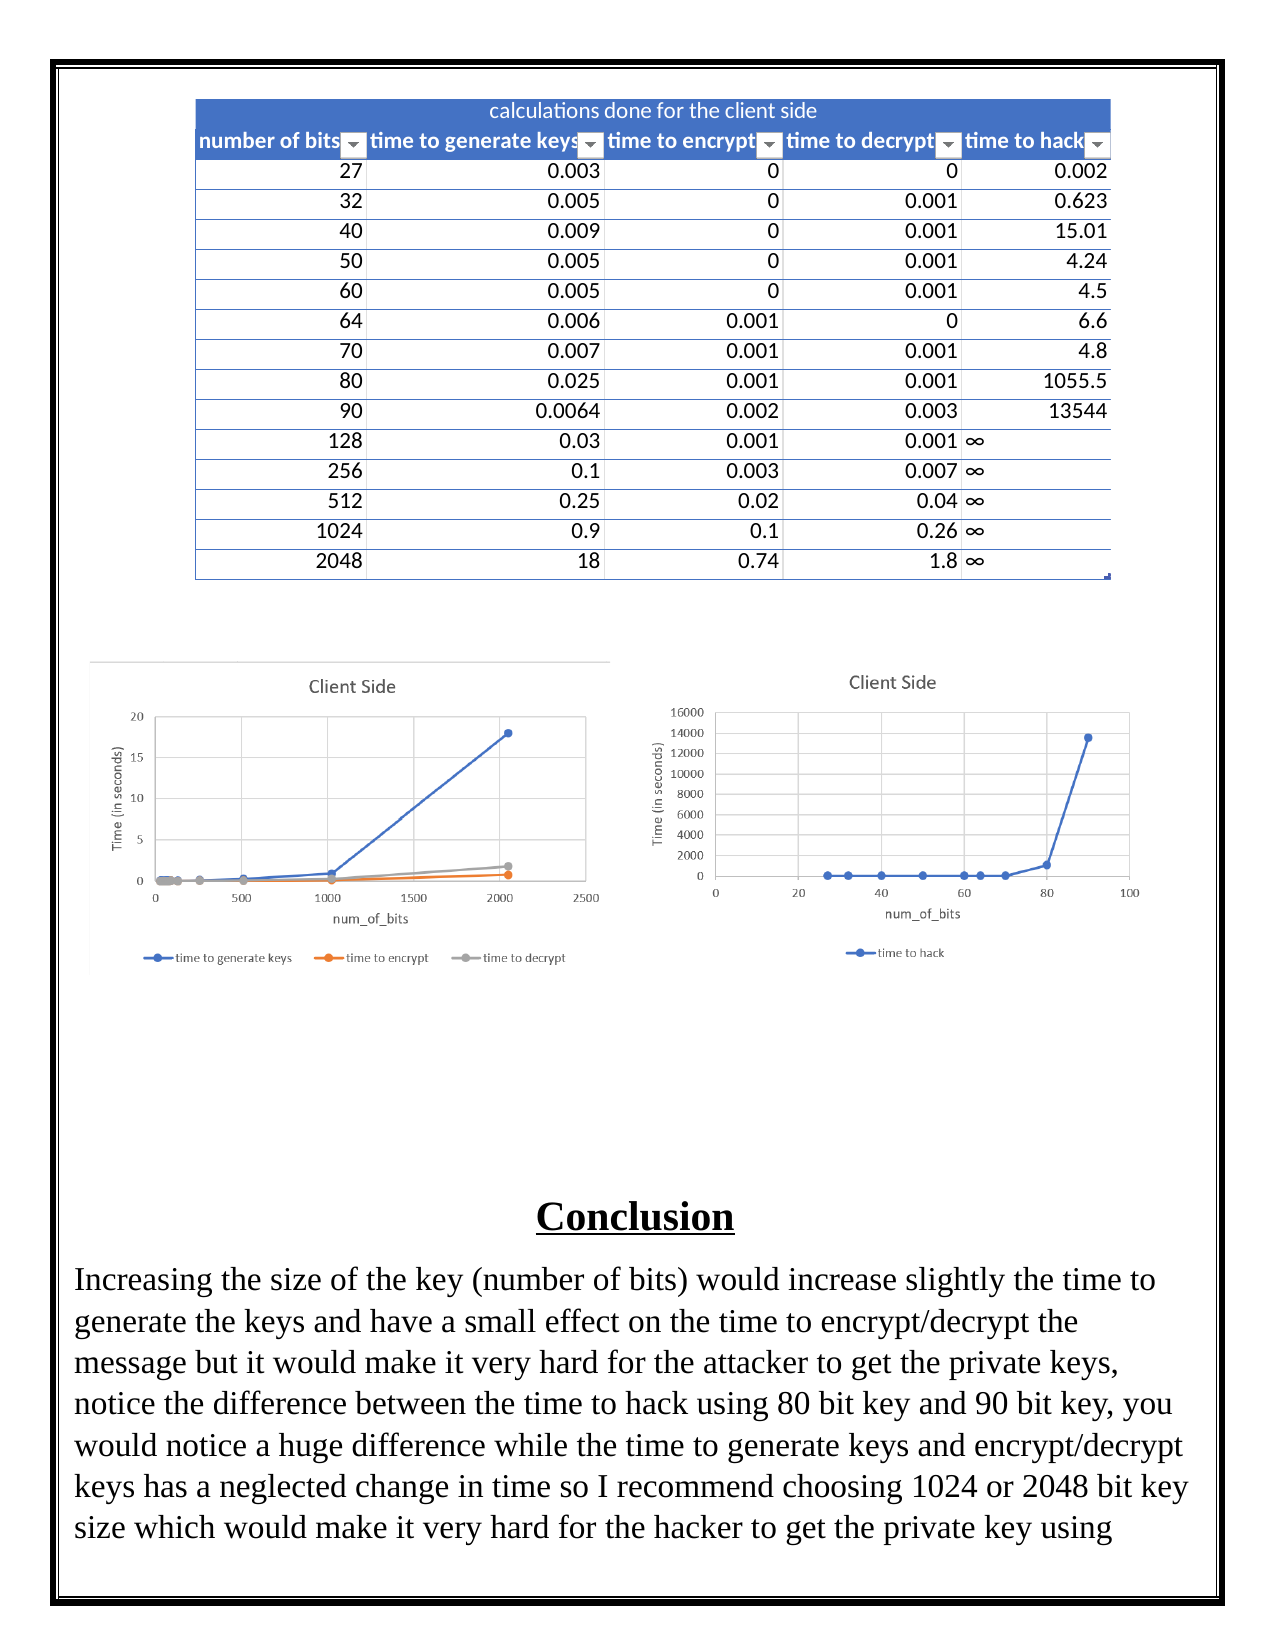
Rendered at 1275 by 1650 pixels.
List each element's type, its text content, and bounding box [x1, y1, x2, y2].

picture [632, 659, 1148, 973]
picture [88, 661, 610, 973]
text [74, 1259, 1196, 1546]
text Conclusion [74, 1191, 1196, 1239]
